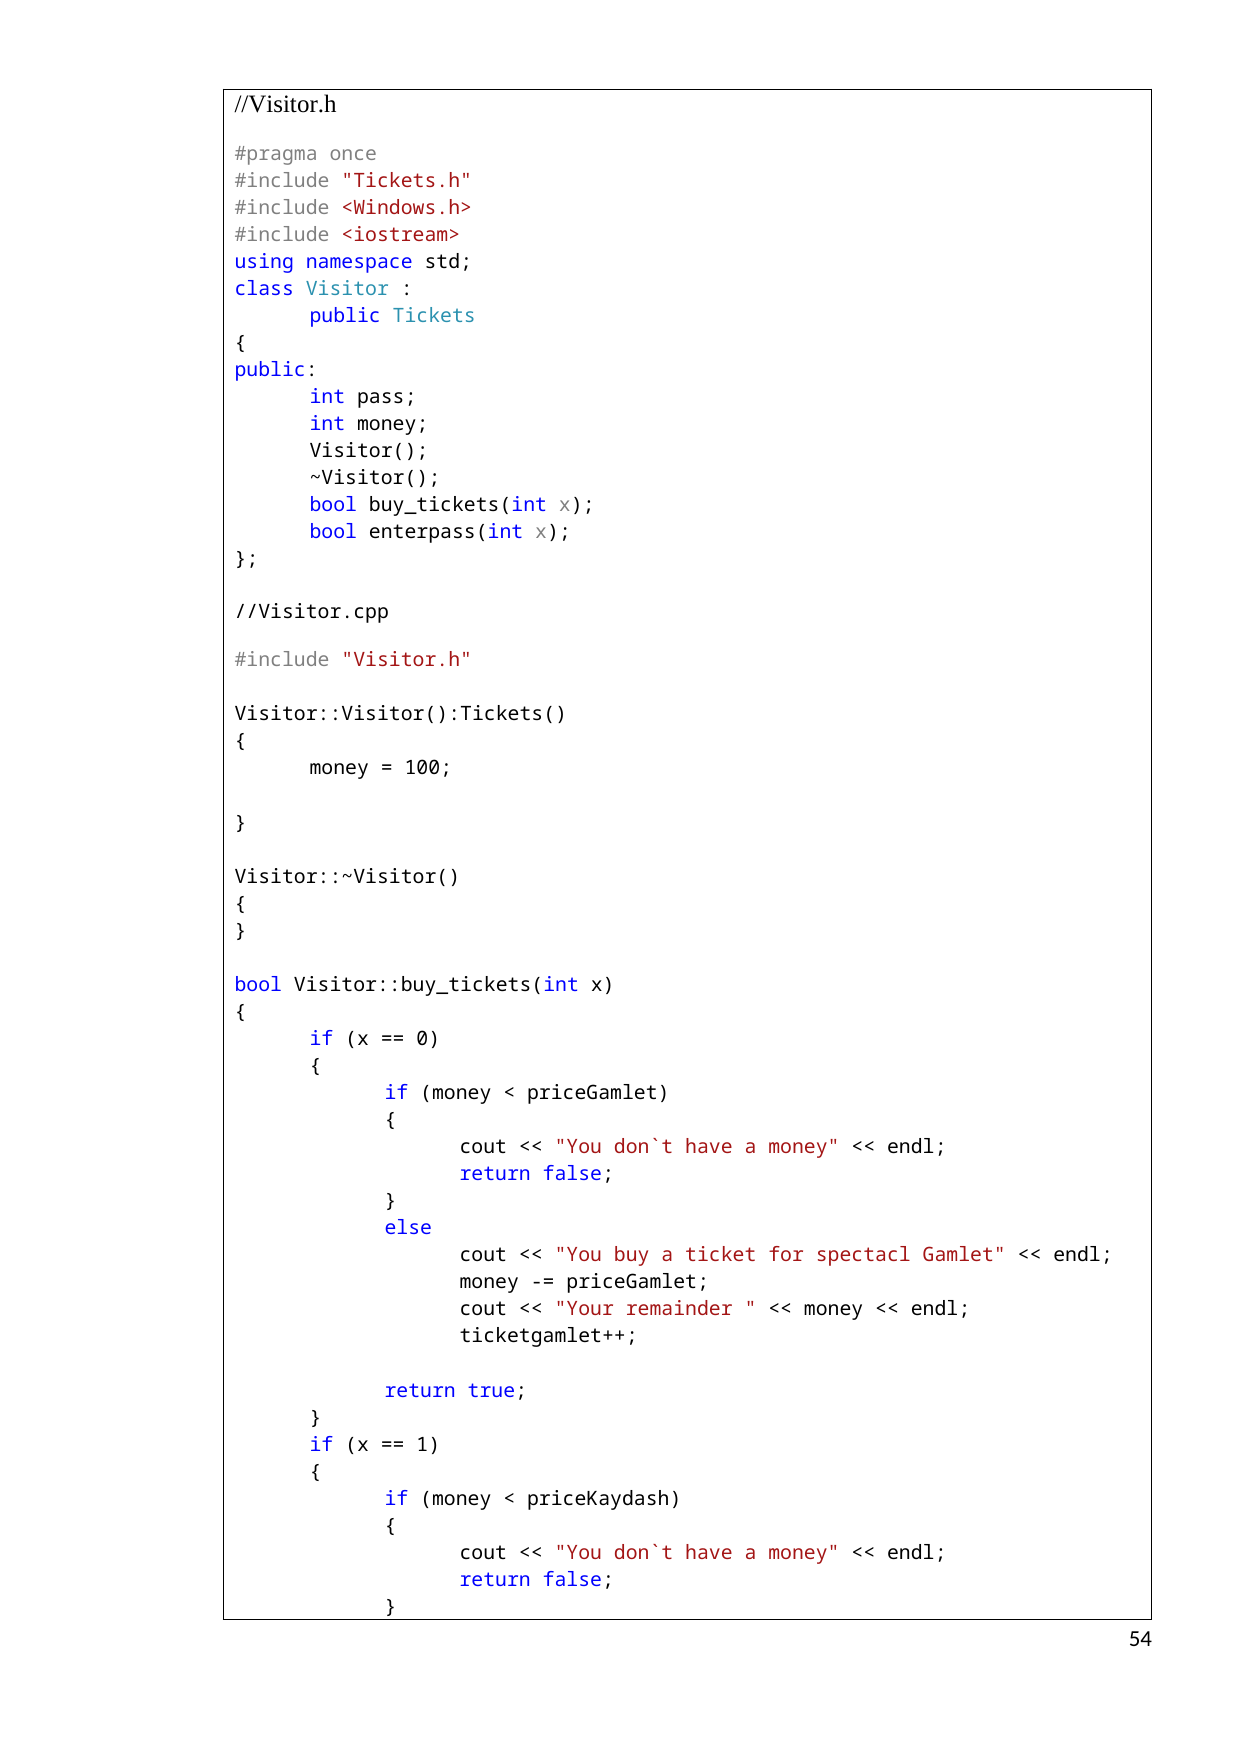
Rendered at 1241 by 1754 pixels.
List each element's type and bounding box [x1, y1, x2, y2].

table_header [224, 90, 1151, 1619]
